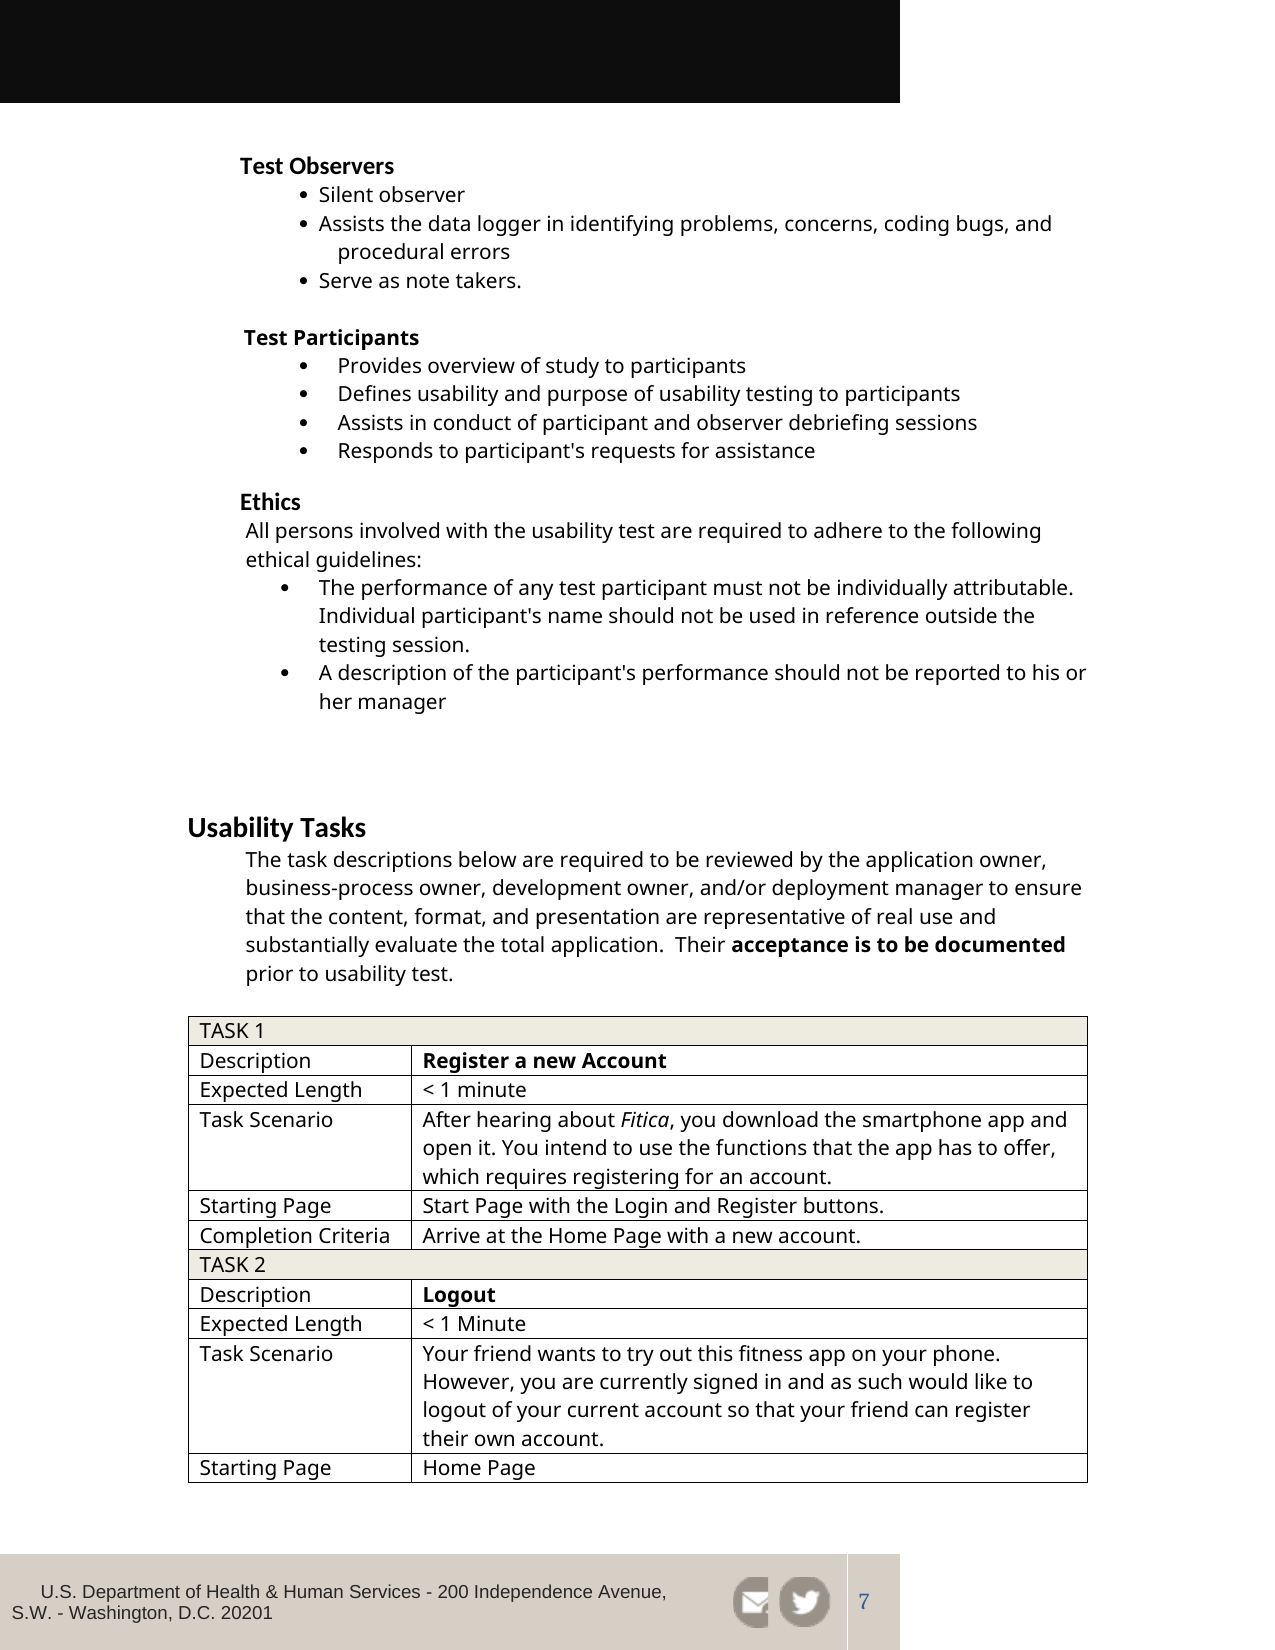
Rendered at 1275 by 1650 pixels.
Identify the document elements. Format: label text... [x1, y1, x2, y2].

table_cell Start Page with the Login and Register buttons. [412, 1191, 1087, 1220]
picture [779, 1577, 831, 1627]
list Responds to participant's requests for assistance [300, 436, 1087, 465]
table_cell Arrive at the Home Page with a new account. [412, 1221, 1087, 1249]
text All persons involved with the usability test are required to adhere to the following ethical guidelines: [245, 516, 1087, 573]
table_cell Task Scenario [189, 1105, 411, 1190]
list The performance of any test participant must not be individually attributable. Individual participant's name should not be used in reference outside the testing session. [281, 573, 1087, 658]
list Serve as note takers. [300, 266, 1087, 294]
text The task descriptions below are required to be reviewed by the application owner, business-process owner, development owner, and/or deployment manager to ensure that the content, format, and presentation are representative of real use and substantially evaluate the total application. Their acceptance is to be documented prior to usability test. [245, 845, 1087, 987]
table_cell Task Scenario [189, 1339, 411, 1452]
list A description of the participant's performance should not be reported to his or her manager [281, 658, 1087, 715]
table_cell TASK 2 [189, 1250, 1087, 1279]
table_cell Expected Length [189, 1309, 411, 1338]
table_cell Home Page [412, 1454, 1087, 1482]
table_cell Logout [412, 1280, 1087, 1308]
subtitle Test Observers [240, 150, 1087, 181]
table_cell After hearing about Fitica, you download the smartphone app and open it. You intend to use the functions that the app has to offer, which requires registering for an account. [412, 1105, 1087, 1190]
table_cell Completion Criteria [189, 1221, 411, 1249]
table_cell Expected Length [189, 1076, 411, 1104]
list Defines usability and purpose of usability testing to participants [300, 379, 1087, 408]
table_cell Starting Page [189, 1191, 411, 1220]
list Assists the data logger in identifying problems, concerns, coding bugs, and procedural errors [300, 209, 1087, 266]
subtitle Ethics [240, 486, 1087, 516]
table_cell Description [189, 1046, 411, 1074]
table_cell Starting Page [189, 1454, 411, 1482]
picture [733, 1577, 769, 1628]
table_cell < 1 minute [412, 1076, 1087, 1104]
table_cell Description [189, 1280, 411, 1308]
table_header TASK 1 [189, 1017, 1087, 1045]
subtitle Usability Tasks [187, 809, 1087, 845]
list Silent observer [300, 181, 1087, 209]
table_cell < 1 Minute [412, 1309, 1087, 1338]
table_cell Register a new Account [412, 1046, 1087, 1074]
list Assists in conduct of participant and observer debriefing sessions [300, 408, 1087, 436]
list Provides overview of study to participants [300, 351, 1087, 379]
text Test Participants [244, 323, 1087, 351]
table_cell Your friend wants to try out this fitness app on your phone. However, you are currently signed in and as such would like to logout of your current account so that your friend can register their own account. [412, 1339, 1087, 1452]
